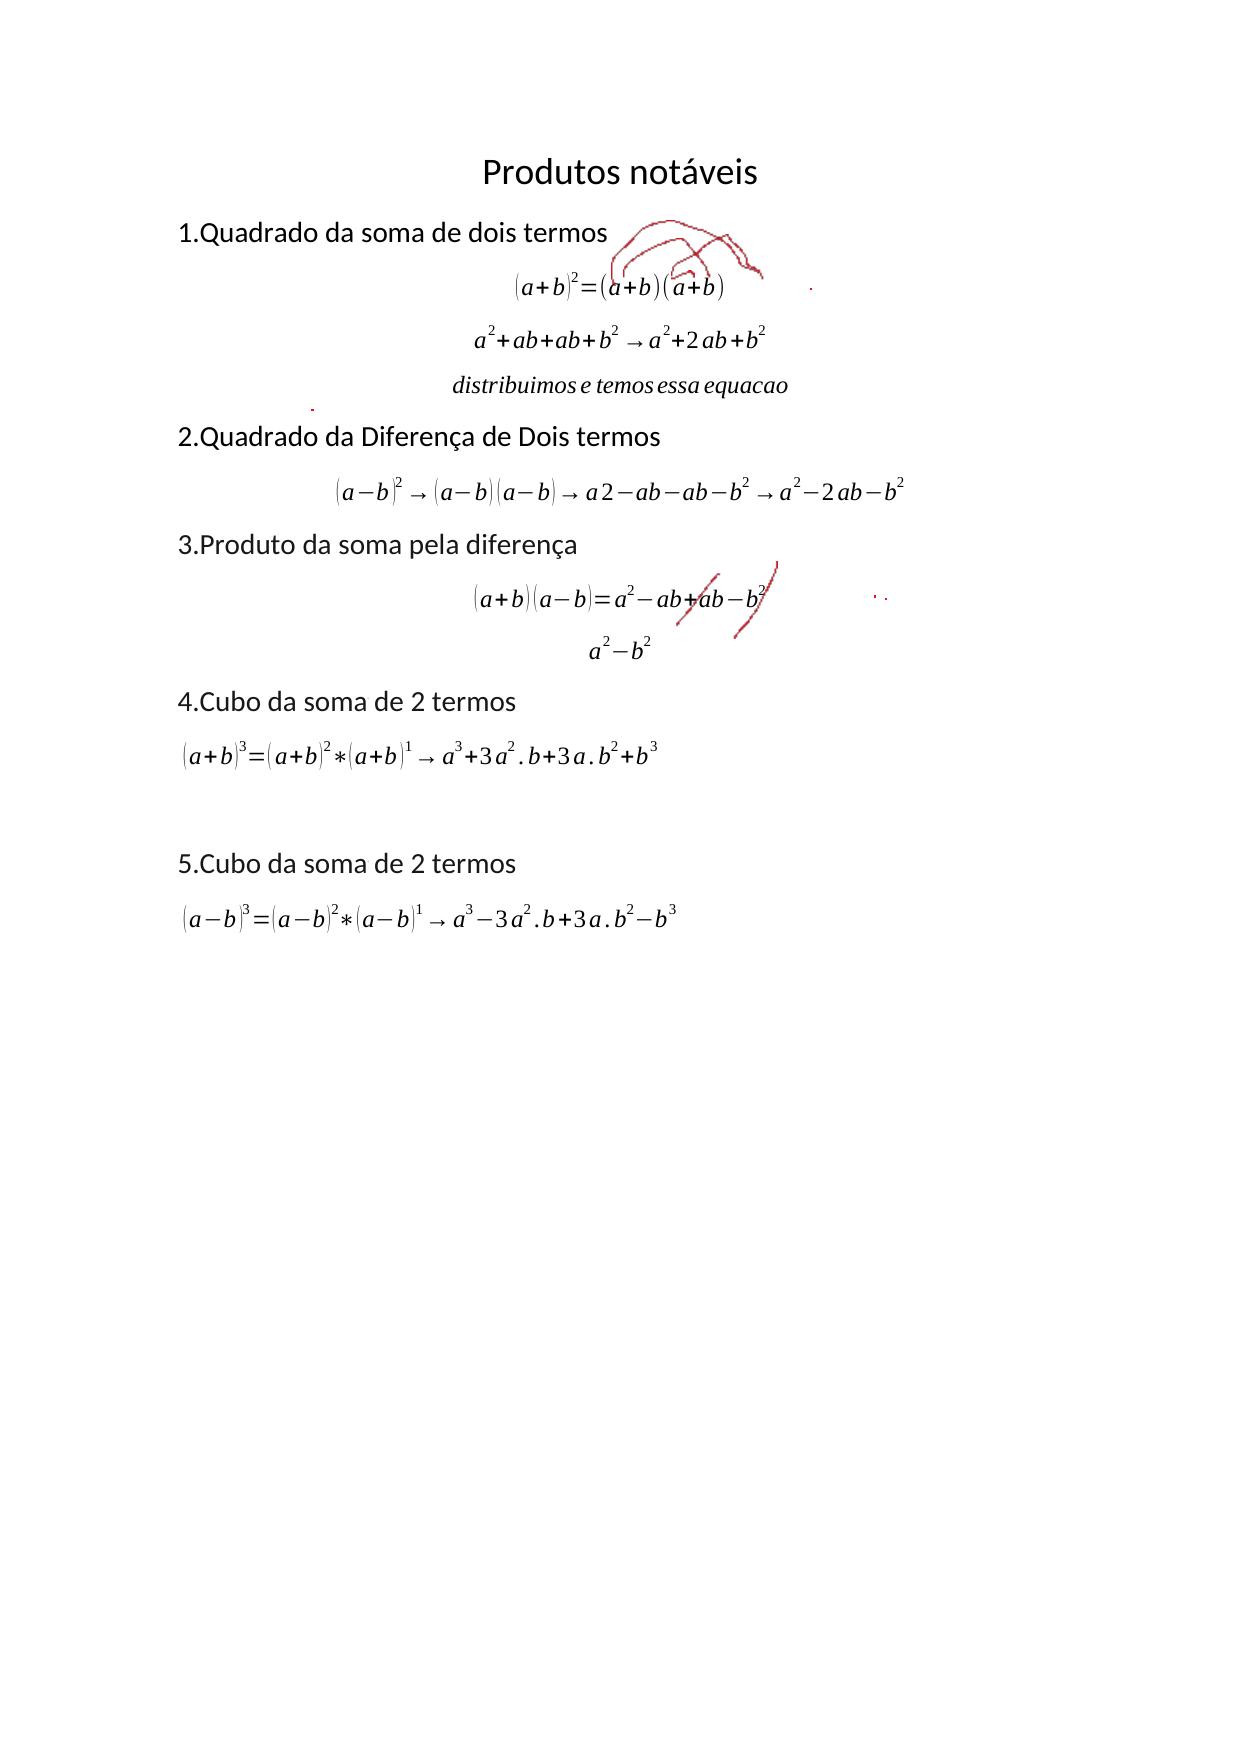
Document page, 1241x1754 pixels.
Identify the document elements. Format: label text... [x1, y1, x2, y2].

picture [611, 220, 765, 286]
text 4.Cubo da soma de 2 termos [177, 683, 1063, 718]
picture [363, 856, 391, 866]
text 5.Cubo da soma de 2 termos [177, 846, 1063, 881]
text 3.Produto da soma pela diferença [177, 526, 1063, 562]
text Produtos notáveis [177, 148, 1063, 193]
picture [675, 561, 778, 639]
picture [363, 693, 391, 703]
text 1.Quadrado da soma de dois termos [177, 214, 1063, 249]
text 2.Quadrado da Diferença de Dois termos [177, 418, 1063, 454]
